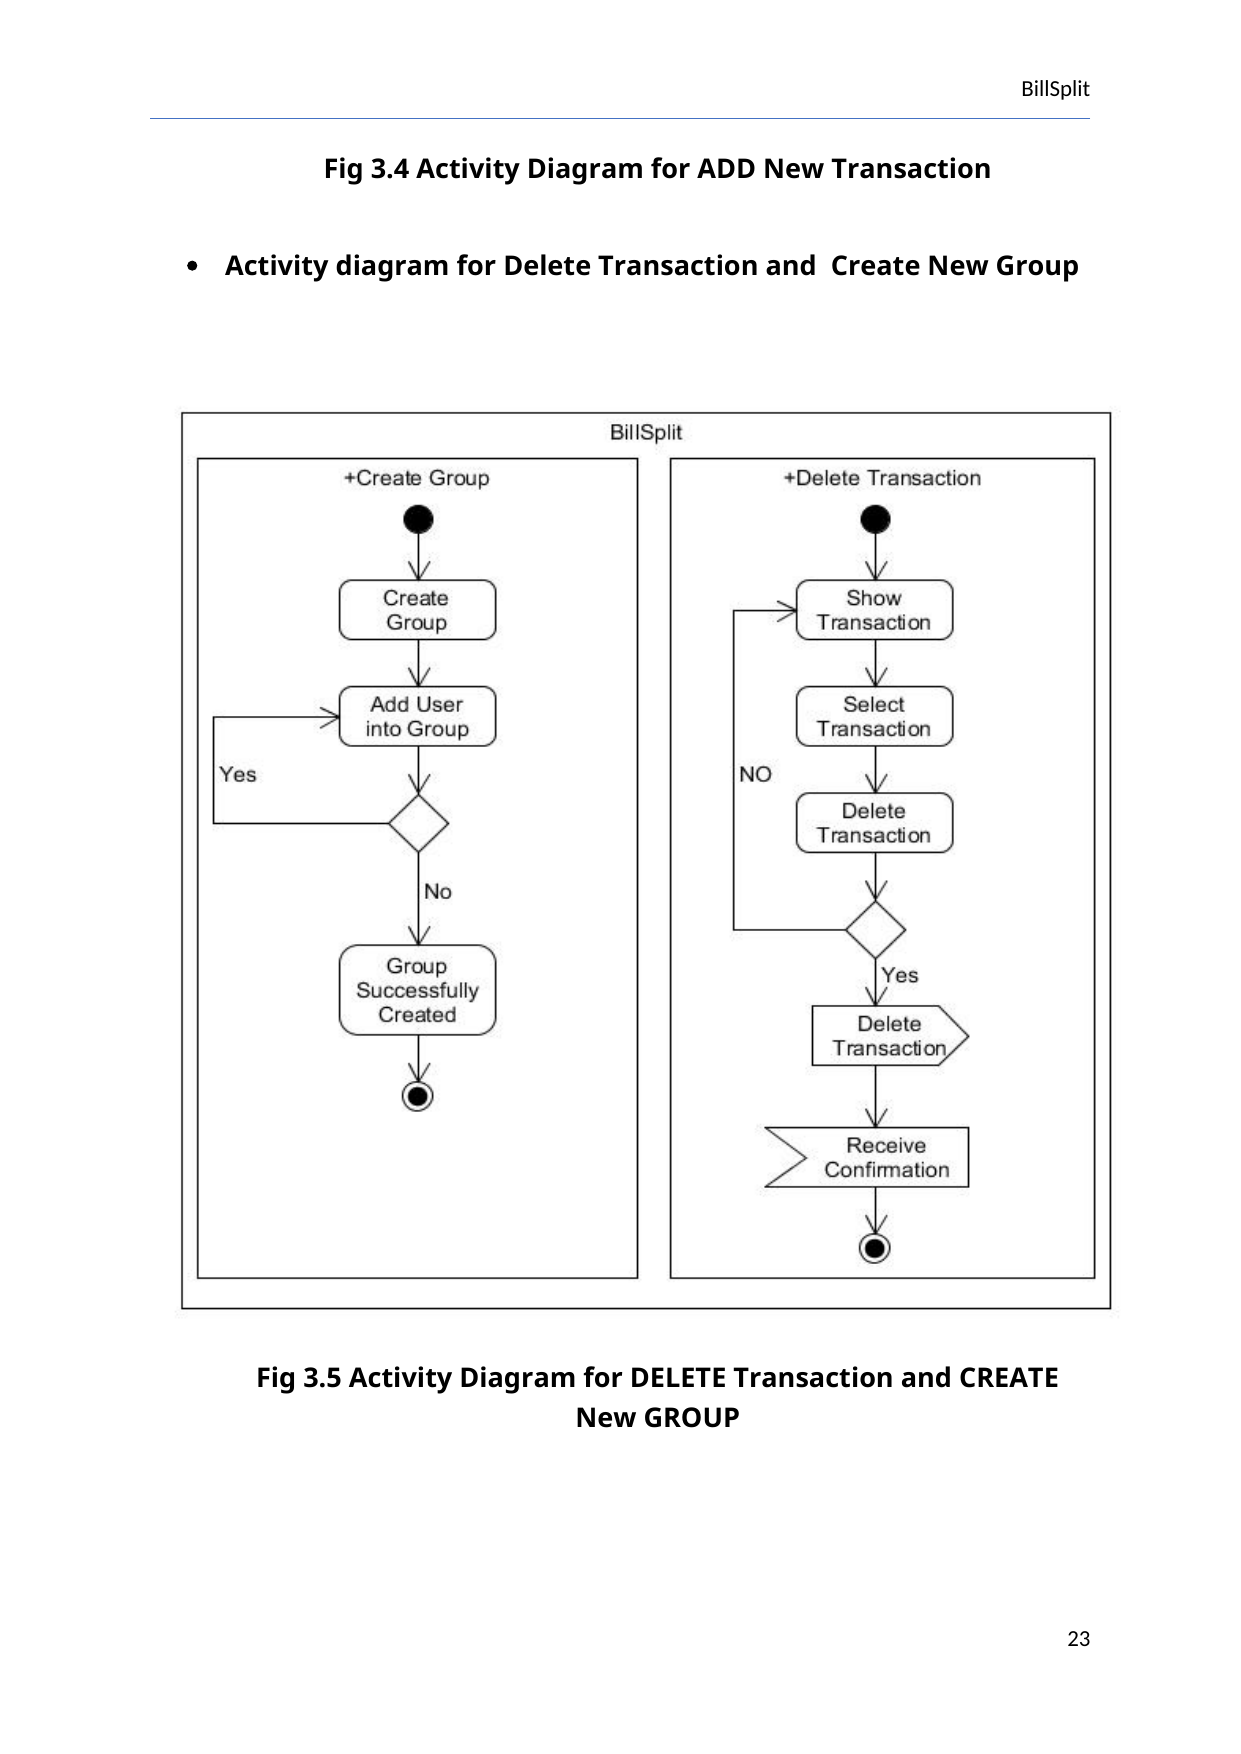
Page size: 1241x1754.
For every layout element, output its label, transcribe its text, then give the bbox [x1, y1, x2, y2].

picture [150, 382, 1143, 1340]
list Activity diagram for Delete Transaction and Create New Group [187, 246, 1090, 283]
text Fig 3.4 Activity Diagram for ADD New Transaction [225, 150, 1090, 187]
text Fig 3.5 Activity Diagram for DELETE Transaction and CREATE New GROUP [225, 1358, 1090, 1435]
